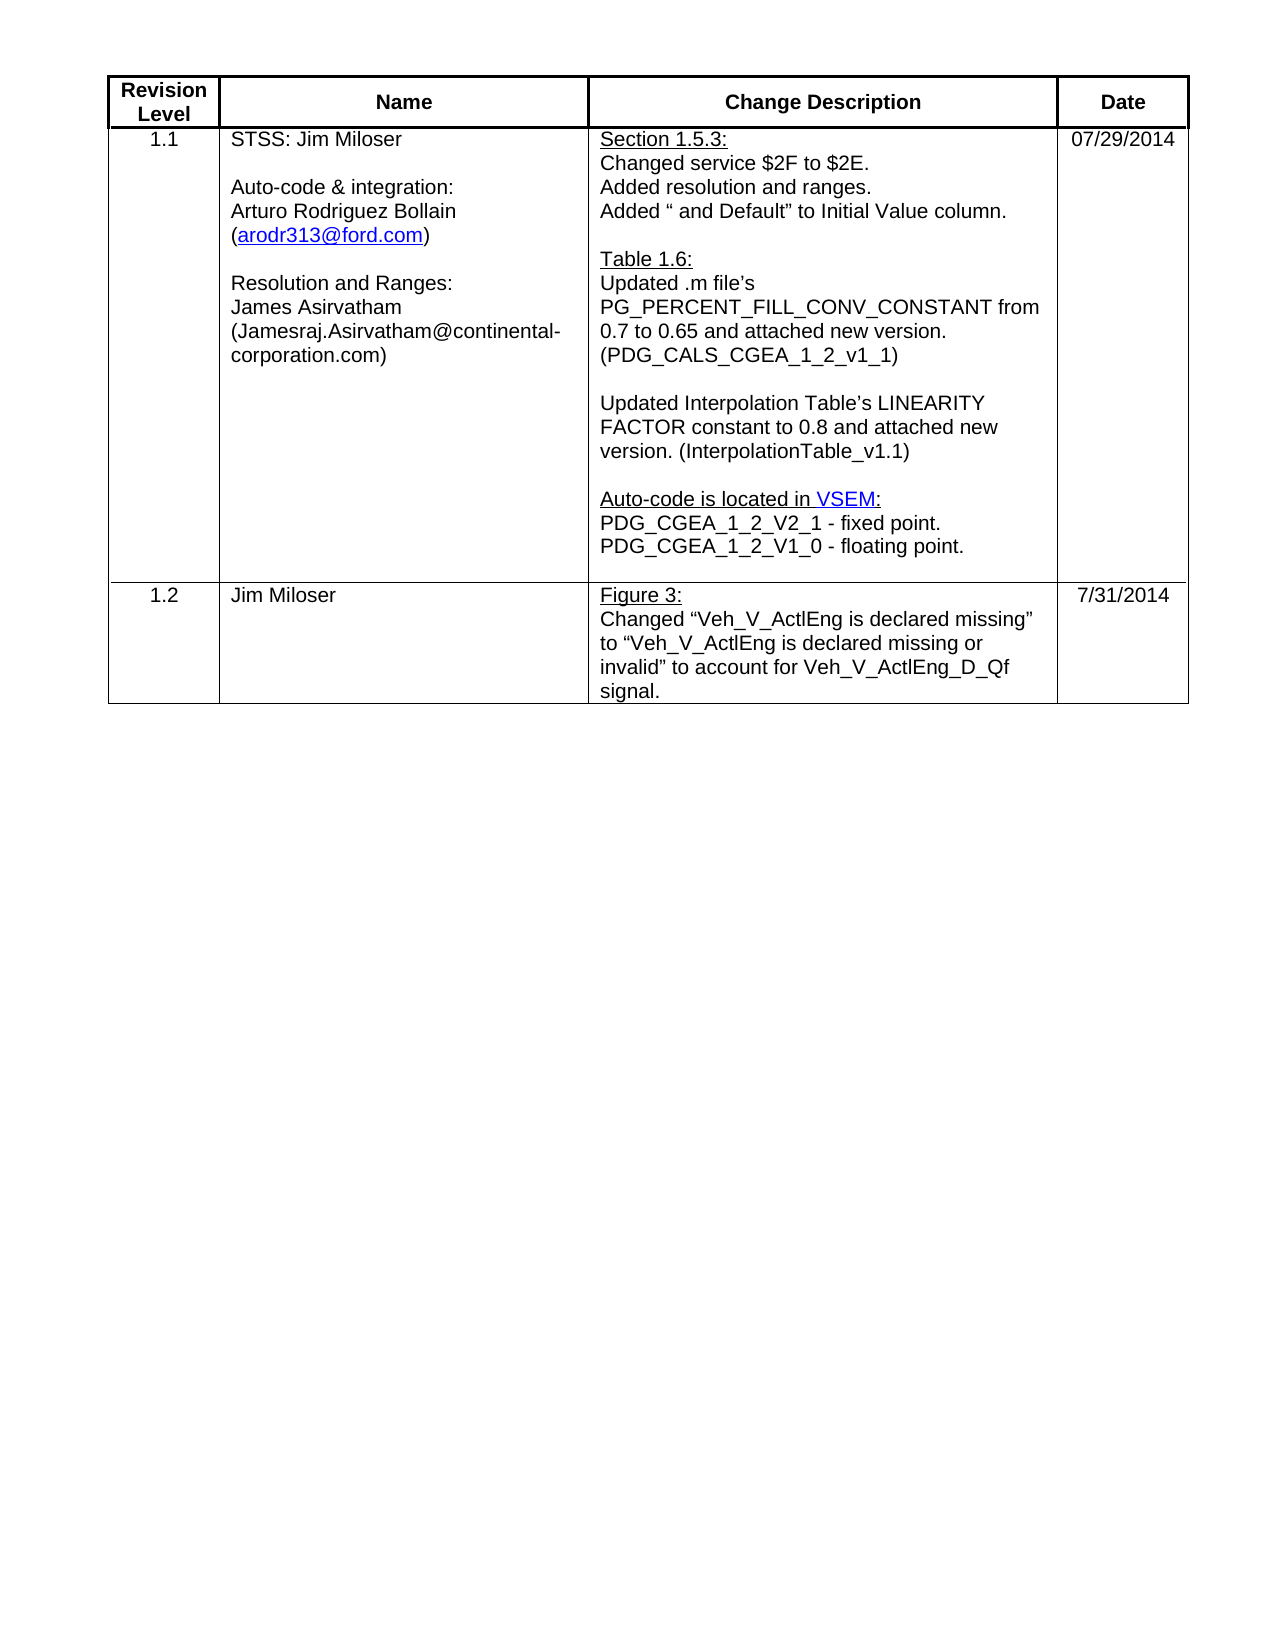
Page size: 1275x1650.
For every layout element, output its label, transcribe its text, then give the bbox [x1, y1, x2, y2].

table_cell Section 1.5.3: Changed service $2F to $2E. Added resolution and ranges. Added “ and Default” to Initial Value column. Table 1.6: Updated .m file’s PG_PERCENT_FILL_CONV_CONSTANT from 0.7 to 0.65 and attached new version. (PDG_CALS_CGEA_1_2_v1_1) Updated Interpolation Table’s LINEARITY FACTOR constant to 0.8 and attached new version. (InterpolationTable_v1.1) Auto-code is located in VSEM: PDG_CGEA_1_2_V2_1 - fixed point. PDG_CGEA_1_2_V1_0 - floating point. [589, 129, 1057, 582]
table_header Revision Level [110, 78, 218, 126]
table_header Date [1059, 78, 1187, 126]
table_cell Figure 3: Changed “Veh_V_ActlEng is declared missing” to “Veh_V_ActlEng is declared missing or invalid” to account for Veh_V_ActlEng_D_Qf signal. [589, 583, 1057, 703]
table_cell 1.1 [109, 126, 219, 582]
table_cell 7/31/2014 [1058, 582, 1188, 703]
table_header Change Description [590, 78, 1056, 126]
table_cell 1.2 [109, 582, 219, 703]
table_cell 07/29/2014 [1058, 126, 1188, 582]
table_header Name [221, 78, 587, 126]
table_cell Jim Miloser [220, 583, 588, 703]
table_cell STSS: Jim Miloser Auto-code & integration: Arturo Rodriguez Bollain (arodr313@ford.com) Resolution and Ranges: James Asirvatham (Jamesraj.Asirvatham@continental-corporation.com) [220, 129, 588, 582]
